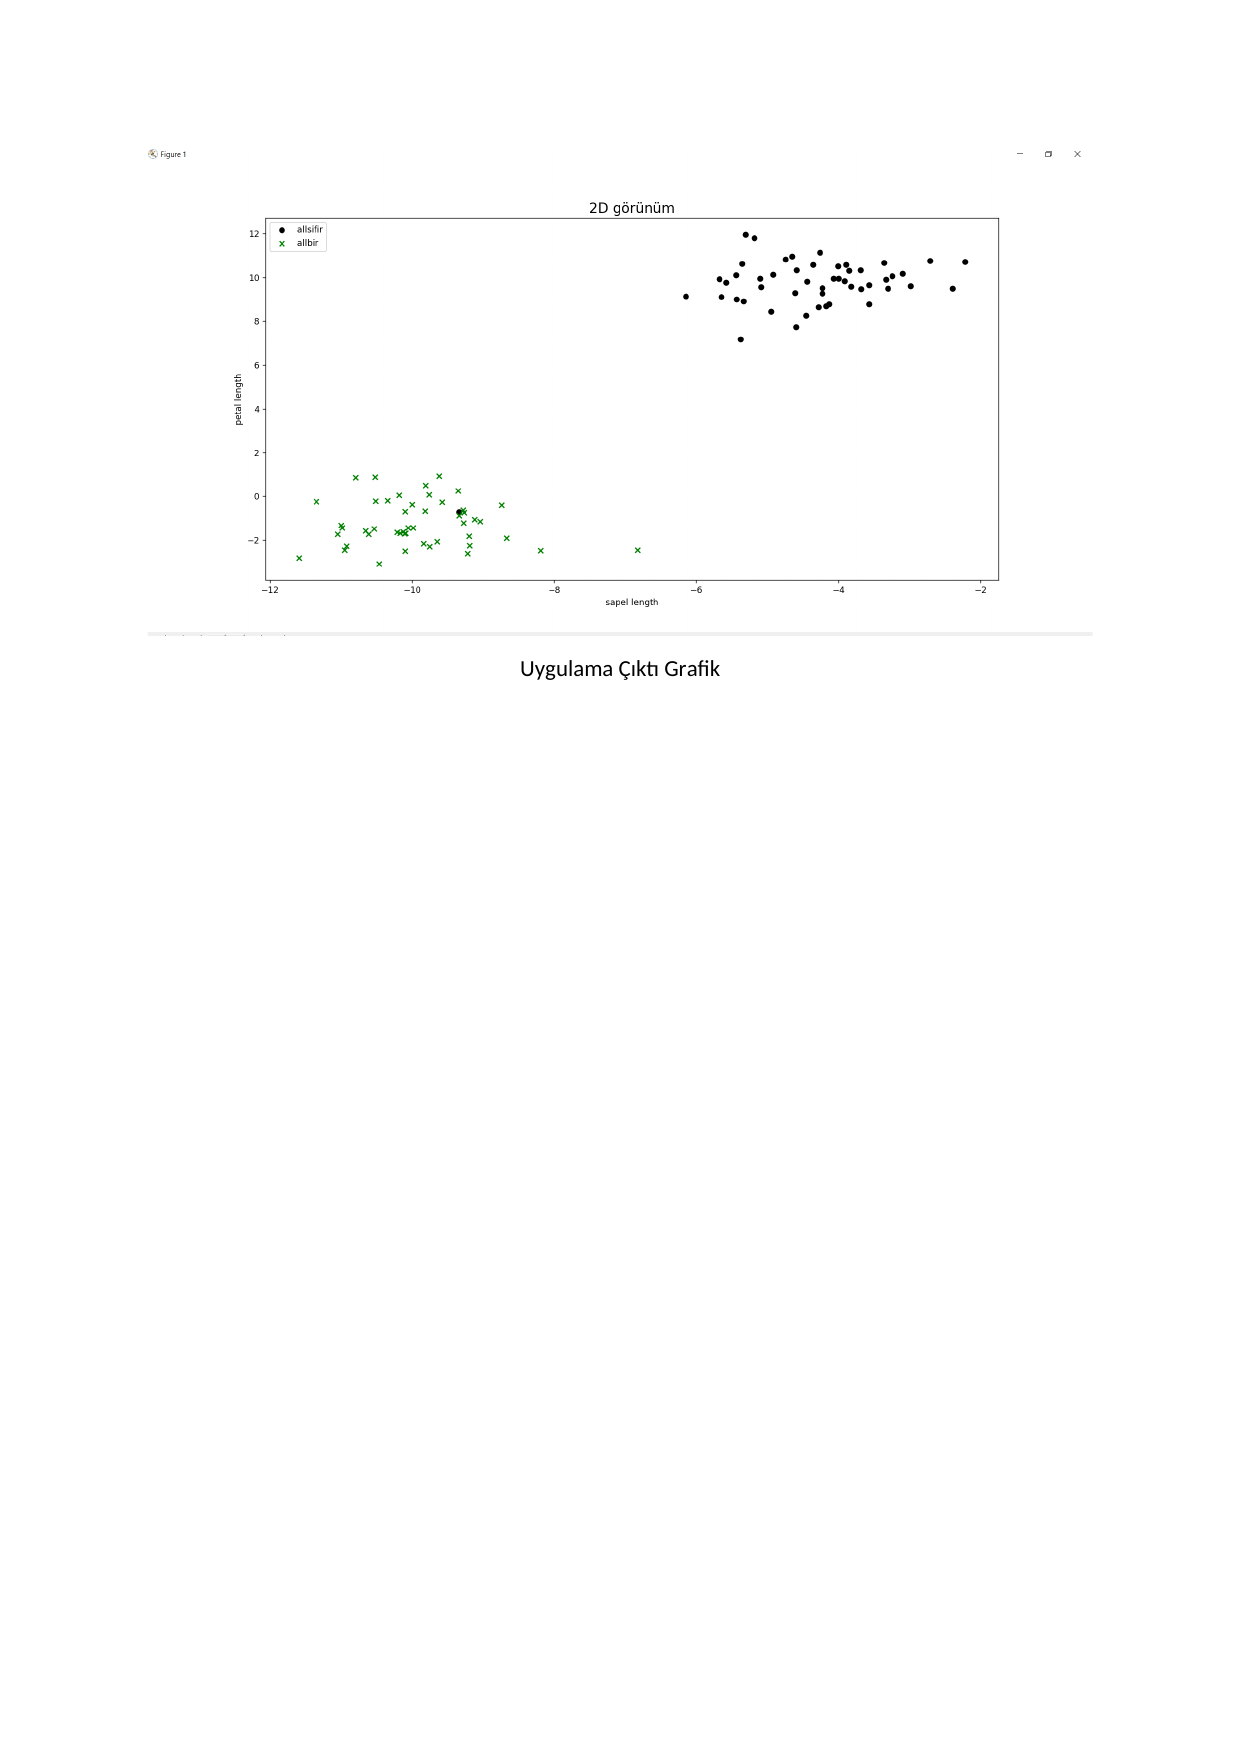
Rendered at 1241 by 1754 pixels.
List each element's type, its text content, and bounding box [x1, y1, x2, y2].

text Uygulama Çıktı Grafik [148, 654, 1093, 682]
picture [147, 147, 1093, 636]
